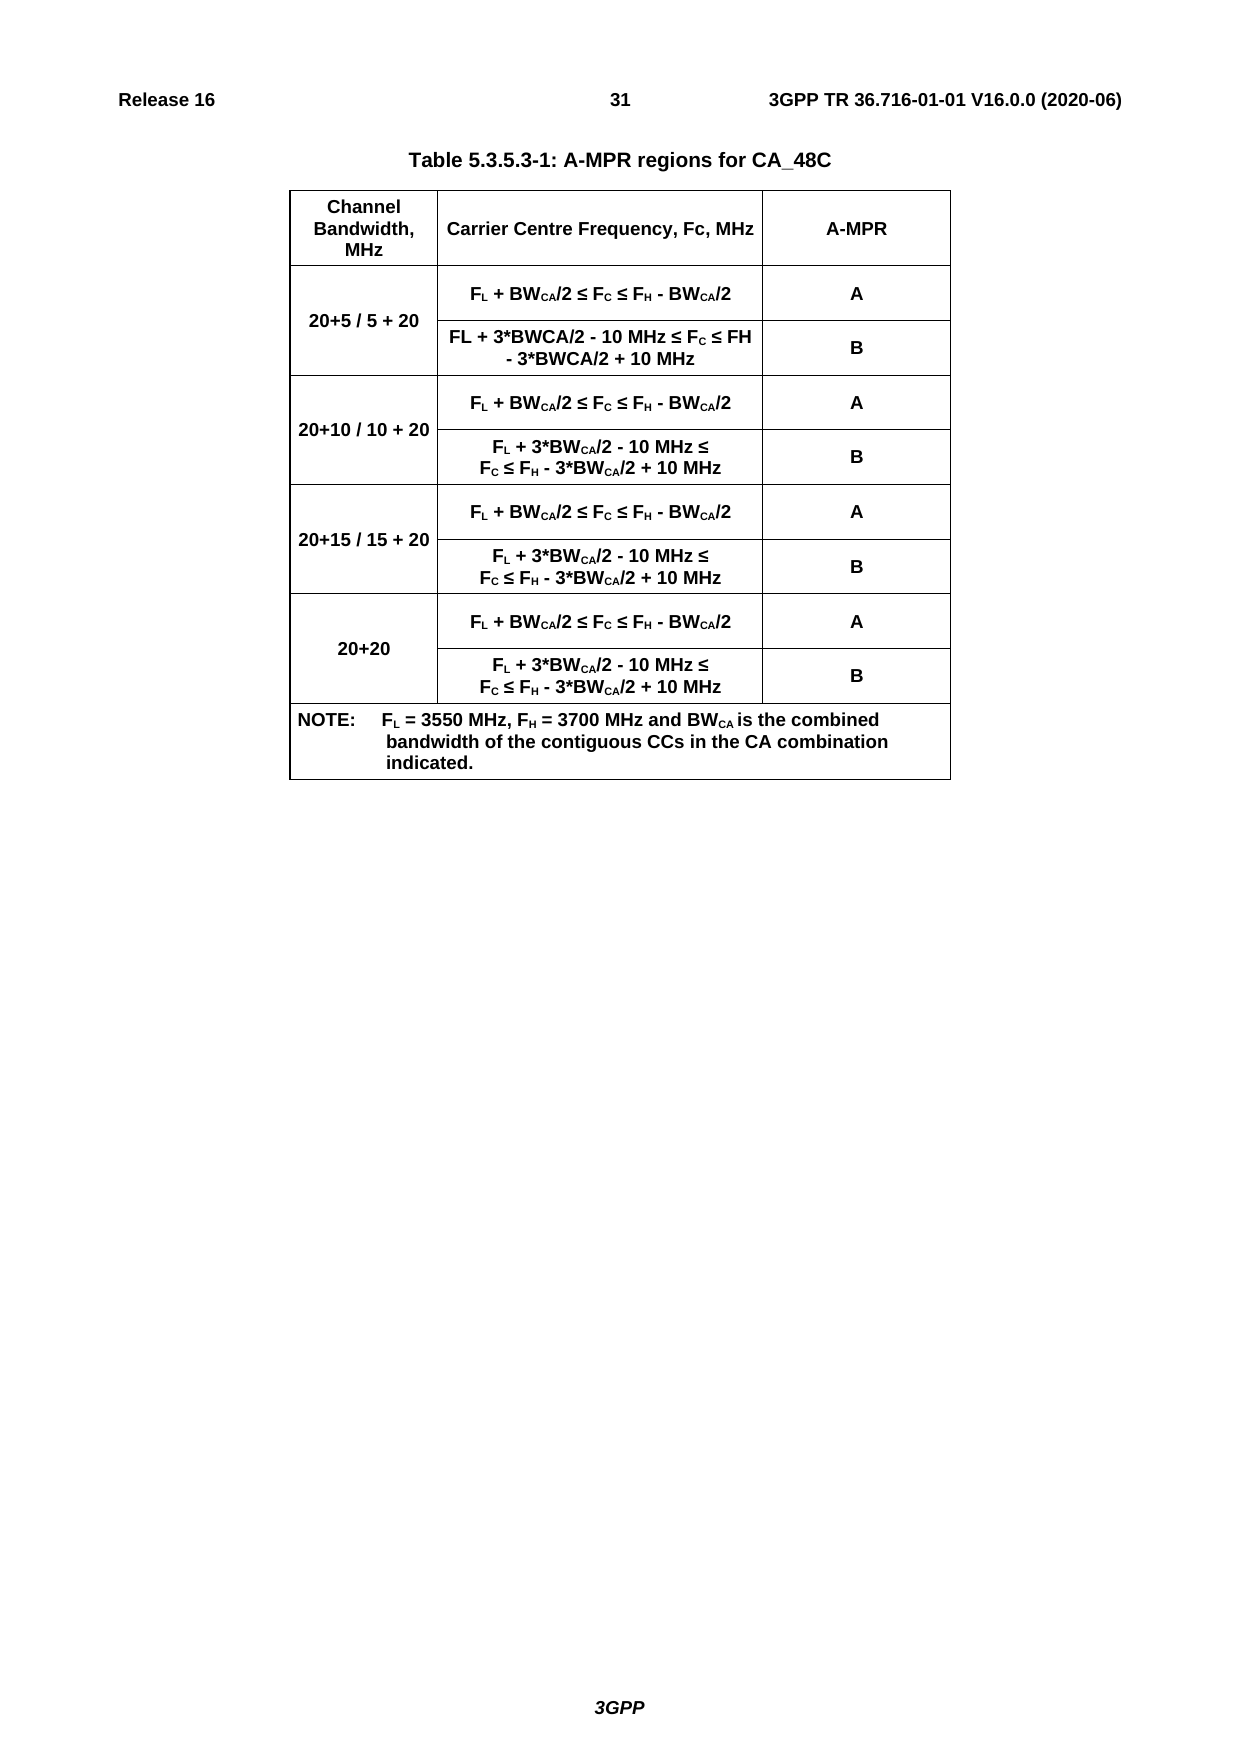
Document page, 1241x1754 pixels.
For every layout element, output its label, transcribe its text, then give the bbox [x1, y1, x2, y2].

table_cell FL + 3*BWCA/2 - 10 MHz ≤ FC ≤ FH - 3*BWCA/2 + 10 MHz [438, 540, 762, 593]
table_cell 20+20 [291, 594, 437, 703]
table_cell FL + 3*BWCA/2 - 10 MHz ≤ FC ≤ FH - 3*BWCA/2 + 10 MHz [438, 649, 762, 703]
table_cell 20+5 / 5 + 20 [291, 266, 437, 374]
table_cell 20+10 / 10 + 20 [291, 376, 437, 484]
table_cell FL + 3*BWCA/2 - 10 MHz ≤ FC ≤ FH - 3*BWCA/2 + 10 MHz [438, 430, 762, 484]
table_cell B [763, 430, 950, 484]
table_cell 20+15 / 15 + 20 [291, 485, 437, 593]
table_cell FL + BWCA/2 ≤ FC ≤ FH - BWCA/2 [438, 485, 762, 539]
table_cell NOTE: FL = 3550 MHz, FH = 3700 MHz and BWCA is the combined bandwidth of the contiguous CCs in the CA combination indicated. [291, 704, 950, 779]
table_cell FL + BWCA/2 ≤ FC ≤ FH - BWCA/2 [438, 594, 762, 648]
table_cell FL + BWCA/2 ≤ FC ≤ FH - BWCA/2 [438, 266, 762, 320]
table_header Channel Bandwidth, MHz [291, 191, 437, 265]
text Table 5.3.5.3-1: A-MPR regions for CA_48C [118, 147, 1122, 171]
table_cell FL + BWCA/2 ≤ FC ≤ FH - BWCA/2 [438, 376, 762, 429]
table_cell A [763, 485, 950, 539]
table_cell B [763, 649, 950, 703]
table_header A-MPR [763, 191, 950, 265]
table_cell A [763, 376, 950, 429]
table_cell A [763, 266, 950, 320]
table_cell B [763, 540, 950, 593]
table_cell FL + 3*BWCA/2 - 10 MHz ≤ FC ≤ FH - 3*BWCA/2 + 10 MHz [438, 321, 762, 374]
table_cell B [763, 321, 950, 374]
table_cell A [763, 594, 950, 648]
table_header Carrier Centre Frequency, Fc, MHz [438, 191, 762, 265]
